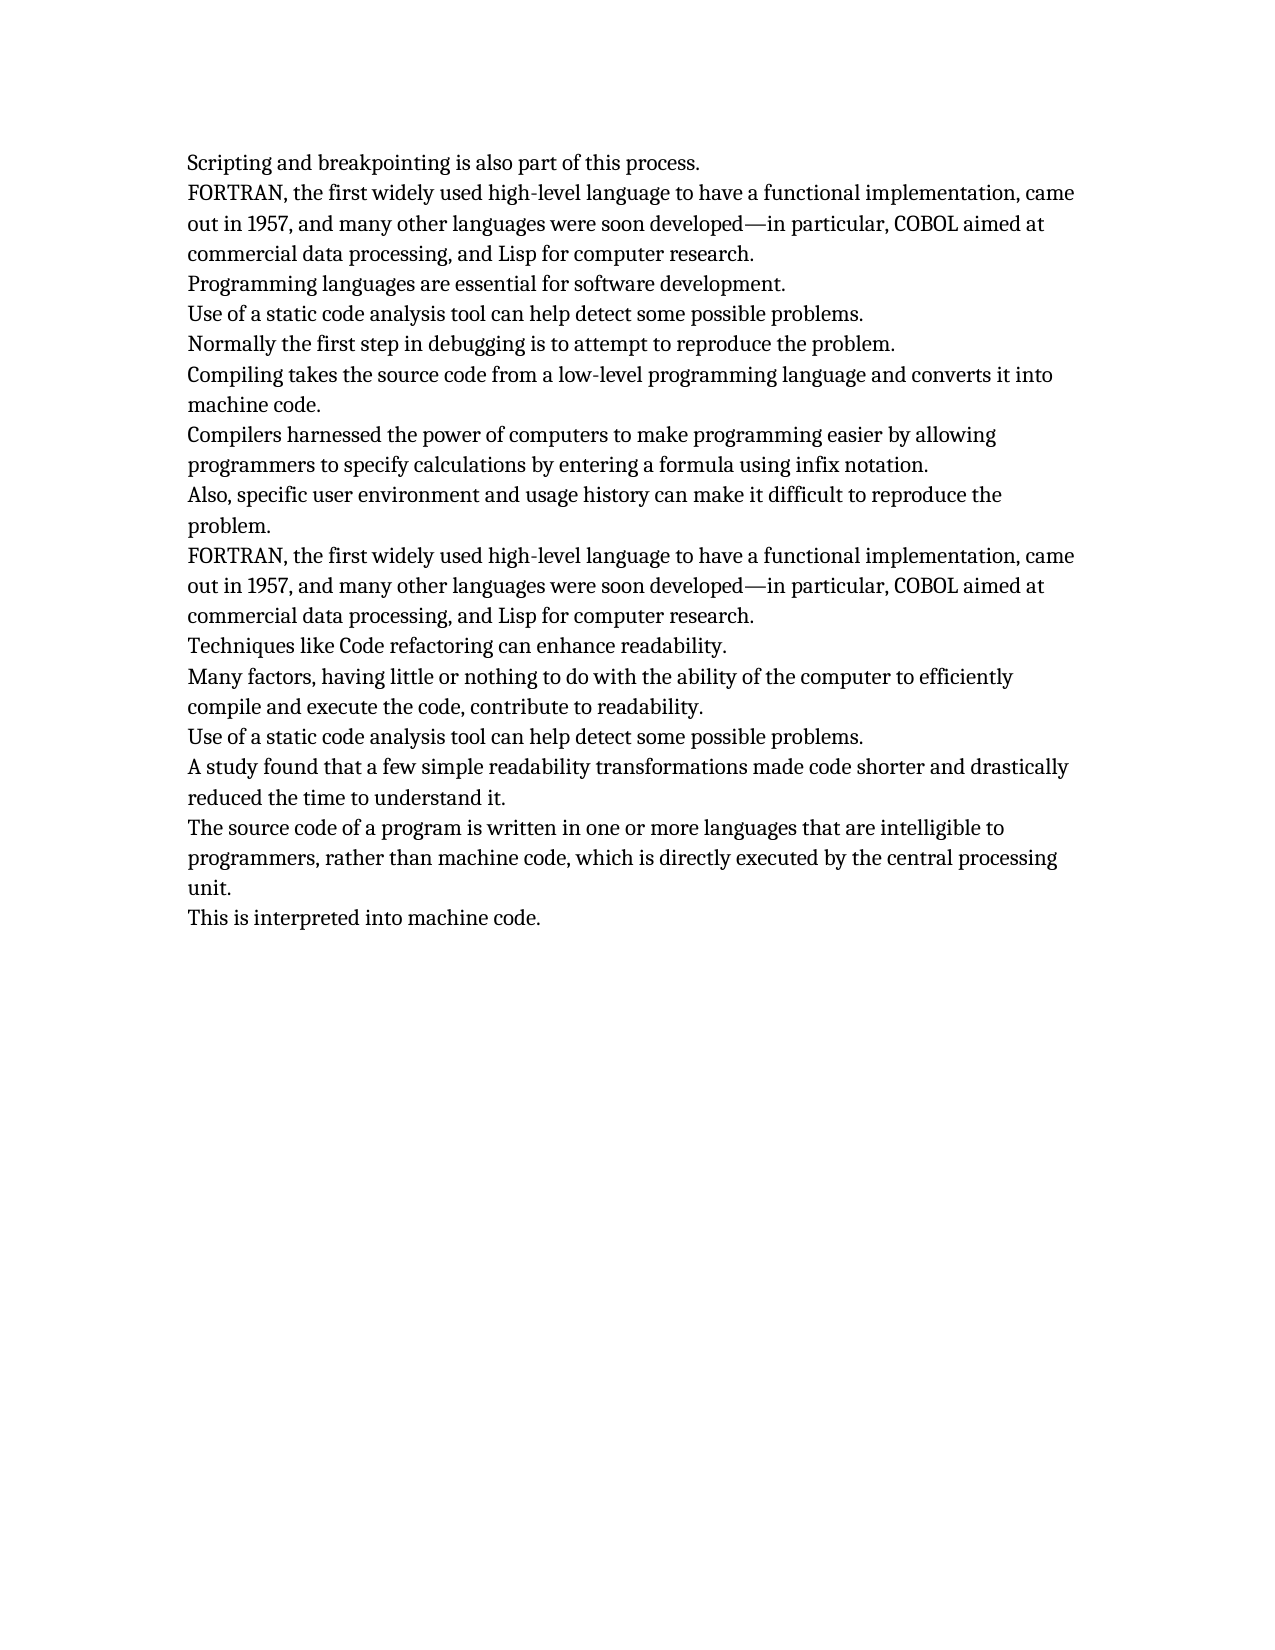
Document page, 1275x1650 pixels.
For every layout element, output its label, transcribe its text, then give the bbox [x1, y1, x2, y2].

text Scripting and breakpointing is also part of this process. FORTRAN, the first widely used high-level language to have a functional implementation, came out in 1957, and many other languages were soon developed—in particular, COBOL aimed at commercial data processing, and Lisp for computer research. Programming languages are essential for software development. Use of a static code analysis tool can help detect some possible problems. Normally the first step in debugging is to attempt to reproduce the problem. Compiling takes the source code from a low-level programming language and converts it into machine code. Compilers harnessed the power of computers to make programming easier by allowing programmers to specify calculations by entering a formula using infix notation. Also, specific user environment and usage history can make it difficult to reproduce the problem. FORTRAN, the first widely used high-level language to have a functional implementation, came out in 1957, and many other languages were soon developed—in particular, COBOL aimed at commercial data processing, and Lisp for computer research. Techniques like Code refactoring can enhance readability. Many factors, having little or nothing to do with the ability of the computer to efficiently compile and execute the code, contribute to readability. Use of a static code analysis tool can help detect some possible problems. A study found that a few simple readability transformations made code shorter and drastically reduced the time to understand it. The source code of a program is written in one or more languages that are intelligible to programmers, rather than machine code, which is directly executed by the central processing unit. This is interpreted into machine code. [187, 150, 1087, 932]
